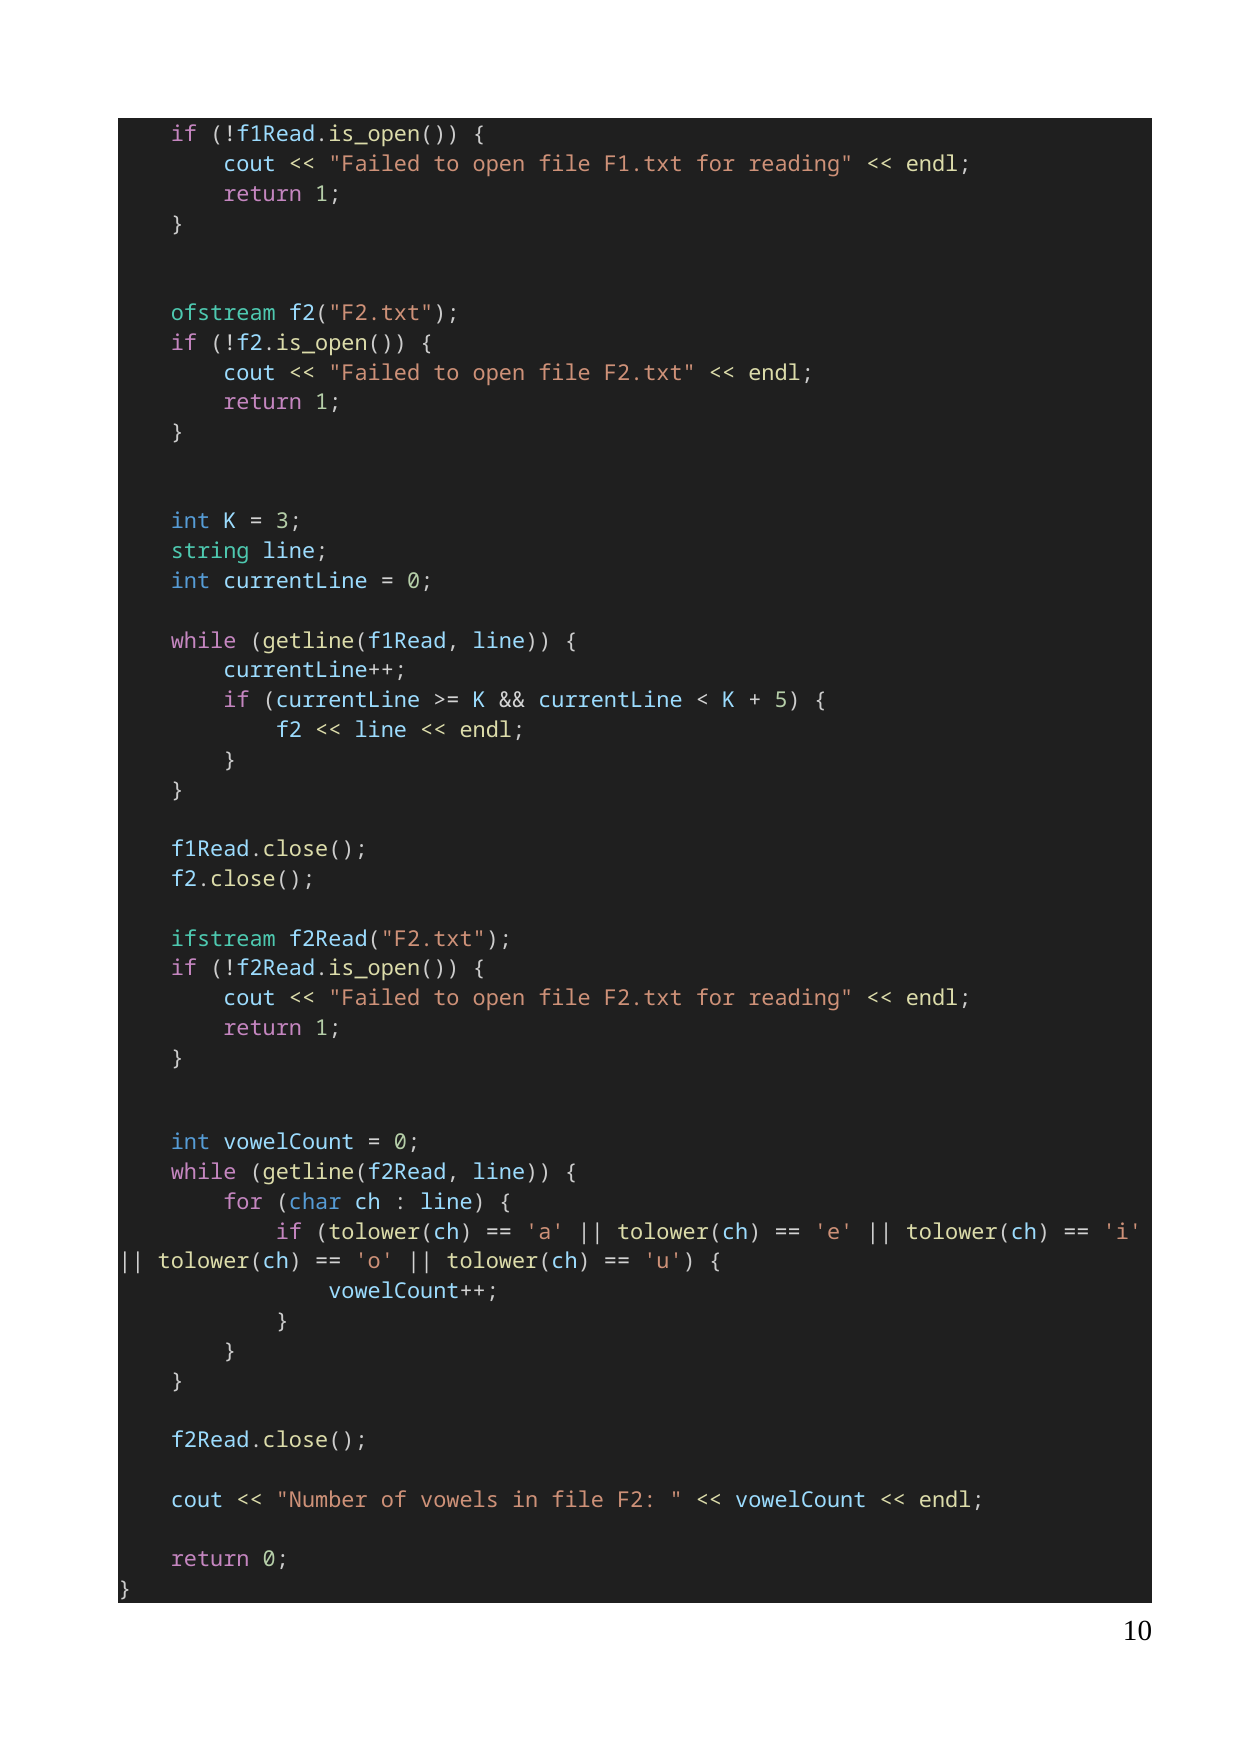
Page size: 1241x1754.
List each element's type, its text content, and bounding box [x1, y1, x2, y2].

text f2.close(); [118, 863, 1152, 893]
text } [118, 744, 1152, 773]
text string line; [118, 535, 1152, 565]
text return 0; [118, 1543, 1152, 1573]
text } [118, 1335, 1152, 1364]
text } [118, 207, 1152, 237]
text f1Read.close(); [118, 833, 1152, 863]
text ofstream f2("F2.txt"); [118, 297, 1152, 327]
text cout << "Failed to open file F1.txt for reading" << endl; [118, 148, 1152, 178]
text while (getline(f2Read, line)) { [118, 1156, 1152, 1186]
text for (char ch : line) { [118, 1186, 1152, 1216]
text } [118, 1305, 1152, 1335]
text } [118, 1042, 1152, 1071]
text ifstream f2Read("F2.txt"); [118, 922, 1152, 952]
text } [118, 416, 1152, 446]
text f2Read.close(); [118, 1424, 1152, 1454]
text return 1; [118, 1012, 1152, 1042]
text int K = 3; [118, 505, 1152, 535]
text if (!f1Read.is_open()) { [118, 118, 1152, 148]
text if (!f2Read.is_open()) { [118, 952, 1152, 982]
text } [118, 1573, 1152, 1603]
text cout << "Failed to open file F2.txt" << endl; [118, 356, 1152, 386]
text currentLine++; [118, 654, 1152, 684]
text f2 << line << endl; [118, 714, 1152, 744]
text if (!f2.is_open()) { [118, 327, 1152, 356]
text int currentLine = 0; [118, 565, 1152, 595]
text int vowelCount = 0; [118, 1126, 1152, 1156]
text while (getline(f1Read, line)) { [118, 624, 1152, 654]
text if (tolower(ch) == 'a' || tolower(ch) == 'e' || tolower(ch) == 'i' || tolower(ch) == 'o' || tolower(ch) == 'u') { [118, 1216, 1152, 1275]
text } [118, 773, 1152, 803]
text cout << "Number of vowels in file F2: " << vowelCount << endl; [118, 1484, 1152, 1513]
text if (currentLine >= K && currentLine < K + 5) { [118, 684, 1152, 714]
text return 1; [118, 386, 1152, 416]
text cout << "Failed to open file F2.txt for reading" << endl; [118, 982, 1152, 1012]
text return 1; [118, 178, 1152, 207]
text vowelCount++; [118, 1275, 1152, 1305]
text } [118, 1364, 1152, 1394]
